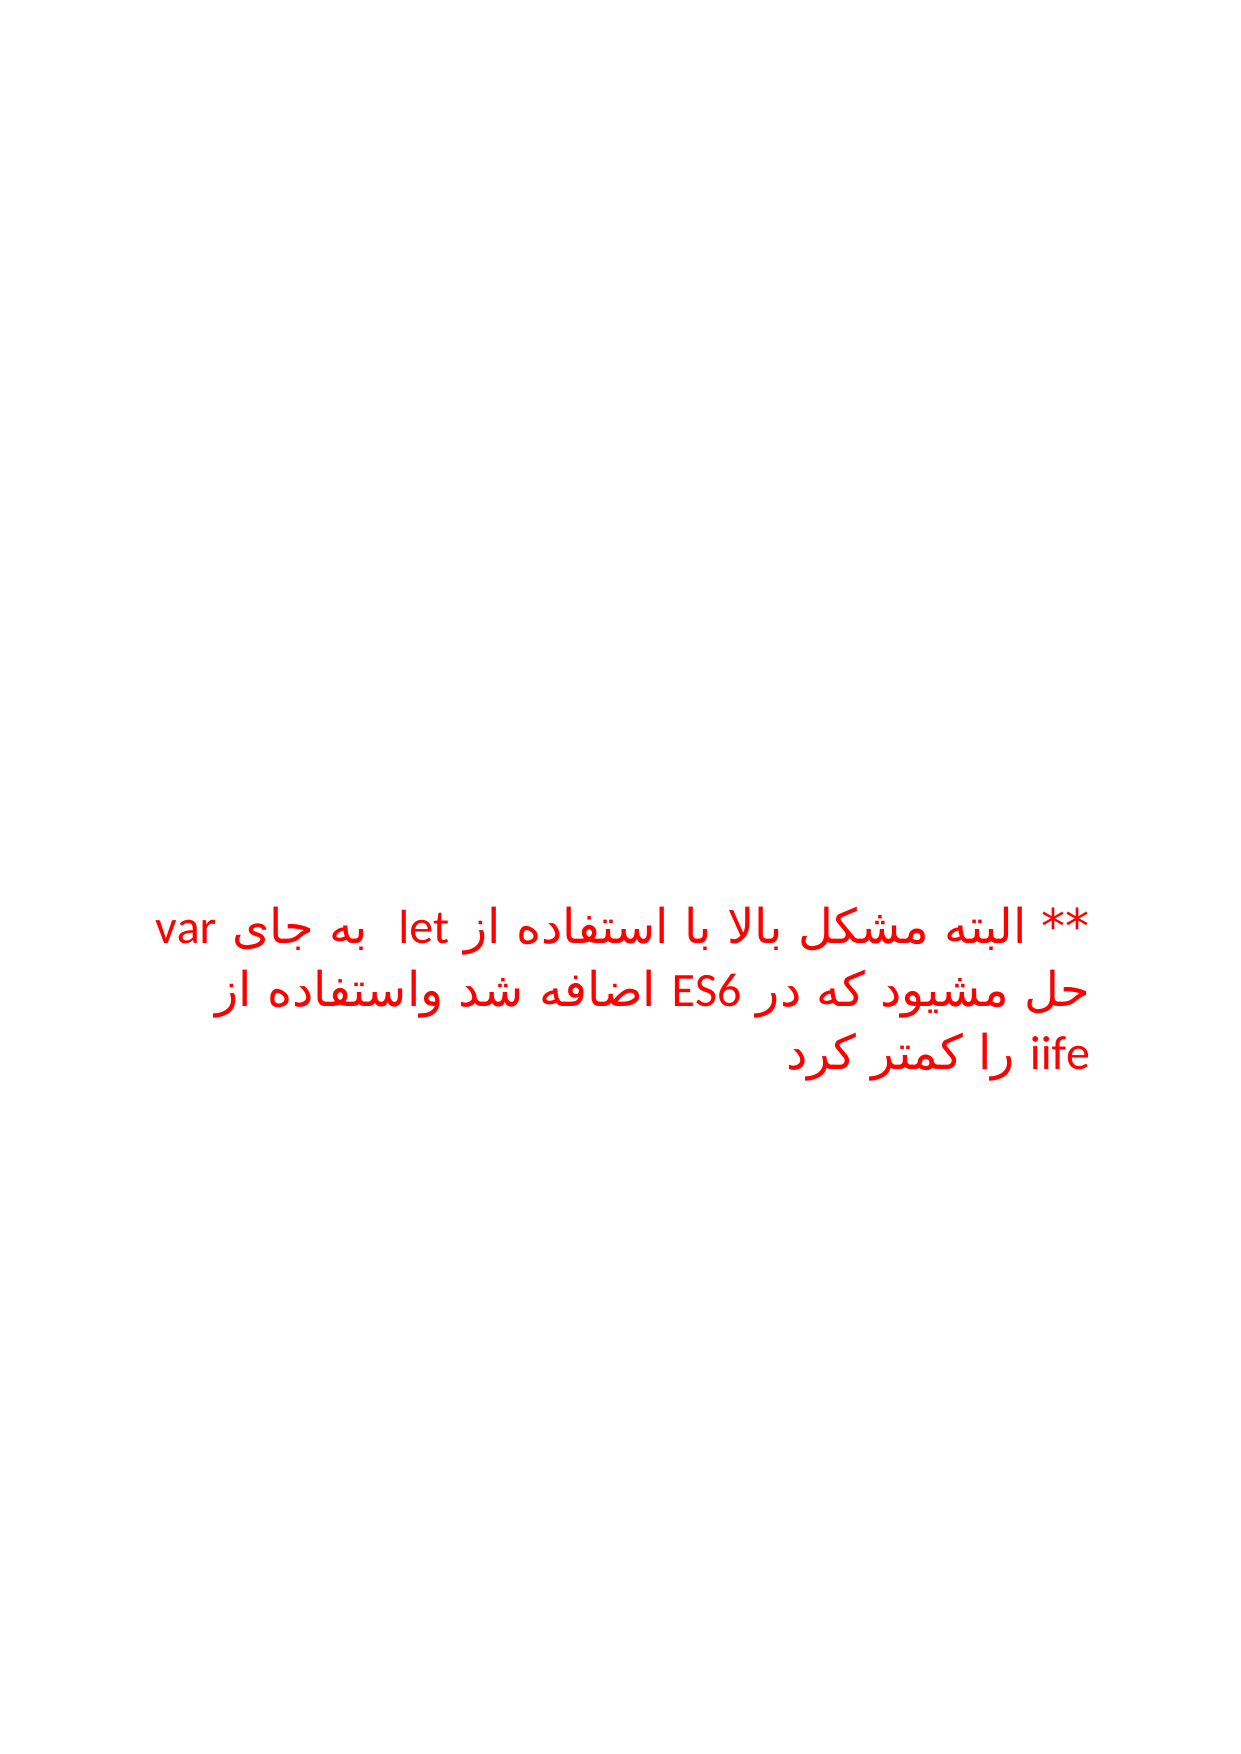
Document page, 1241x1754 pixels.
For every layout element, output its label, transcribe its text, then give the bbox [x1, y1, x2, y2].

text ** البته مشکل بالا با استفاده از let به جای var حل مشیود که در ES6 اضافه شد واستفاده از iife را کمتر کرد [150, 897, 1090, 1081]
